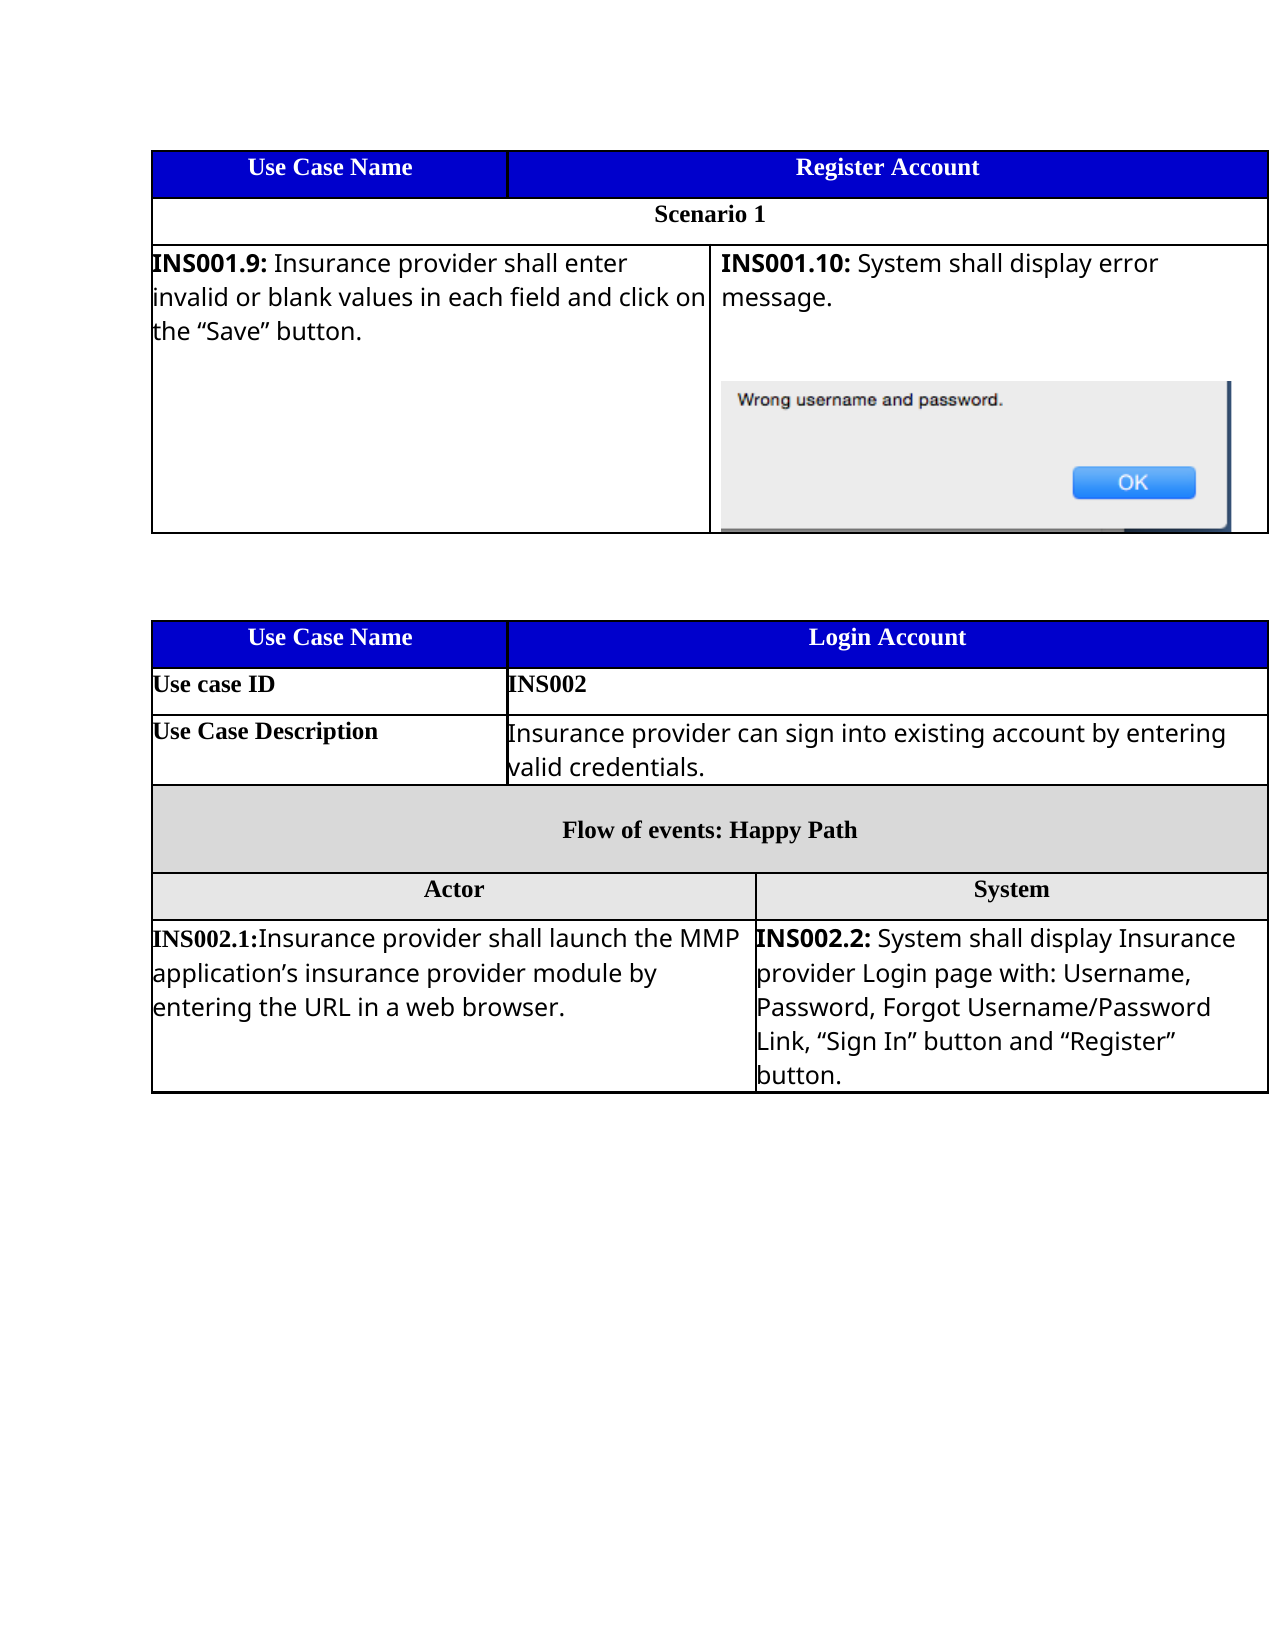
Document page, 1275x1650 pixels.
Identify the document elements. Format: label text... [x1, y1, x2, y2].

table_cell INS001.9: Insurance provider shall enter invalid or blank values in each field and click on the “Save” button. [153, 246, 709, 532]
table_cell INS002 [509, 669, 1267, 714]
table_header Login Account [509, 622, 1267, 667]
table_cell Scenario 1 [153, 199, 1267, 243]
table_header Use Case Name [153, 152, 506, 197]
table_cell INS002.2: System shall display Insurance provider Login page with: Username, Password, Forgot Username/Password Link, “Sign In” button and “Register” button. [757, 921, 1267, 1091]
picture [721, 381, 1232, 532]
table_header Register Account [509, 152, 1267, 197]
table_cell INS001.10: System shall display error message. [711, 246, 1267, 532]
table_cell Flow of events: Happy Path [153, 786, 1267, 872]
table_cell Use Case Description [153, 716, 506, 784]
table_cell Use case ID [153, 669, 506, 714]
table_cell Insurance provider can sign into existing account by entering valid credentials. [509, 716, 1267, 784]
table_cell Actor [153, 874, 755, 919]
table_header Use Case Name [153, 622, 506, 667]
table_cell System [757, 874, 1267, 919]
table_cell INS002.1:Insurance provider shall launch the MMP application’s insurance provider module by entering the URL in a web browser. [153, 921, 755, 1091]
